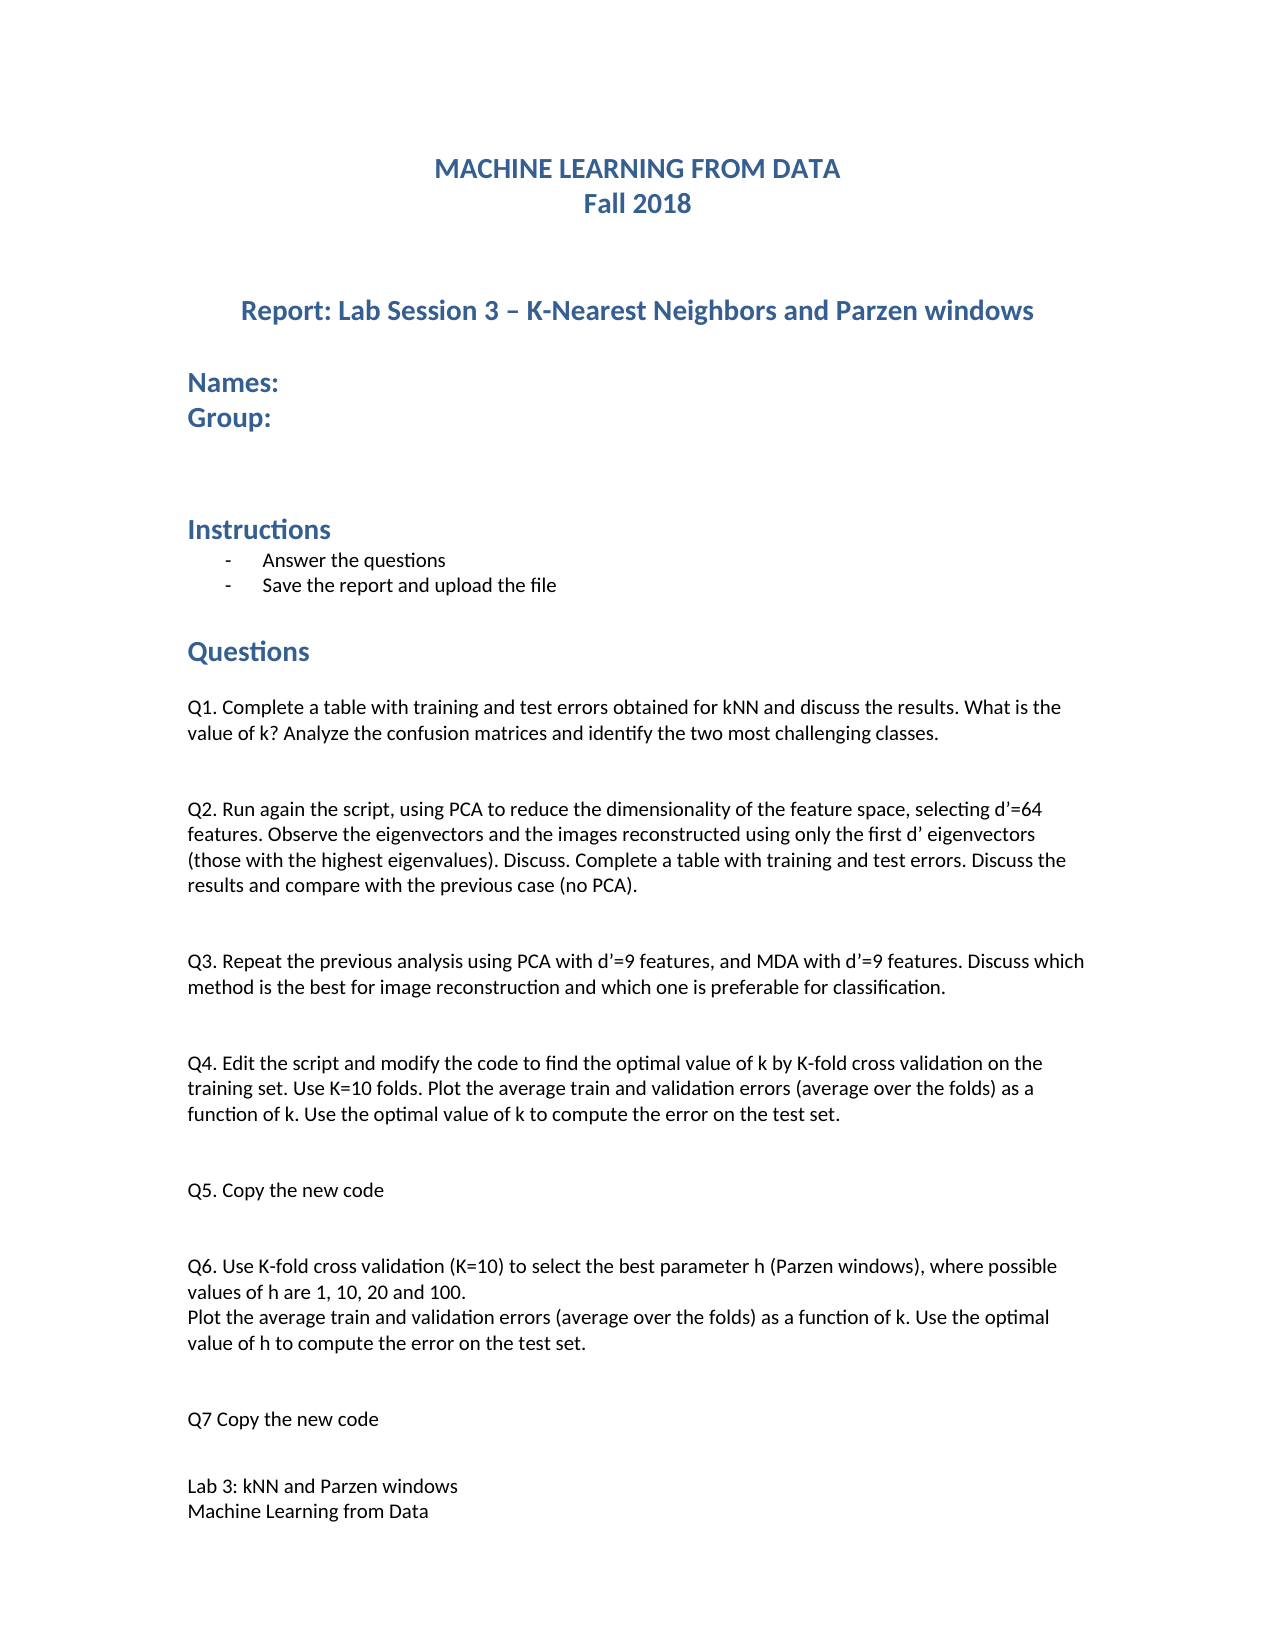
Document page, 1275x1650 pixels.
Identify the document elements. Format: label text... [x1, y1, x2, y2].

text Group: [187, 399, 1087, 435]
list Questions [187, 633, 1087, 669]
text Q6. Use K-fold cross validation (K=10) to select the best parameter h (Parzen windows), where possible values of h are 1, 10, 20 and 100. [187, 1253, 1087, 1304]
text Q1. Complete a table with training and test errors obtained for kNN and discuss the results. What is the value of k? Analyze the confusion matrices and identify the two most challenging classes. [187, 694, 1087, 745]
list Answer the questions [225, 547, 1087, 572]
text Q7 Copy the new code [187, 1406, 1087, 1431]
text Q5. Copy the new code [187, 1177, 1087, 1203]
text Q3. Repeat the previous analysis using PCA with d’=9 features, and MDA with d’=9 features. Discuss which method is the best for image reconstruction and which one is preferable for classification. [187, 948, 1087, 999]
text Plot the average train and validation errors (average over the folds) as a function of k. Use the optimal value of h to compute the error on the test set. [187, 1304, 1087, 1355]
text MACHINE LEARNING FROM DATA [187, 150, 1087, 186]
list Save the report and upload the file [225, 572, 1087, 598]
text Fall 2018 [187, 186, 1087, 221]
text Report: Lab Session 3 – K-Nearest Neighbors and Parzen windows [187, 292, 1087, 328]
text Q4. Edit the script and modify the code to find the optimal value of k by K-fold cross validation on the training set. Use K=10 folds. Plot the average train and validation errors (average over the folds) as a function of k. Use the optimal value of k to compute the error on the test set. [187, 1050, 1087, 1126]
text Q2. Run again the script, using PCA to reduce the dimensionality of the feature space, selecting d’=64 features. Observe the eigenvectors and the images reconstructed using only the first d’ eigenvectors (those with the highest eigenvalues). Discuss. Complete a table with training and test errors. Discuss the results and compare with the previous case (no PCA). [187, 796, 1087, 898]
list Instructions [187, 511, 1087, 547]
text Names: [187, 364, 1087, 399]
